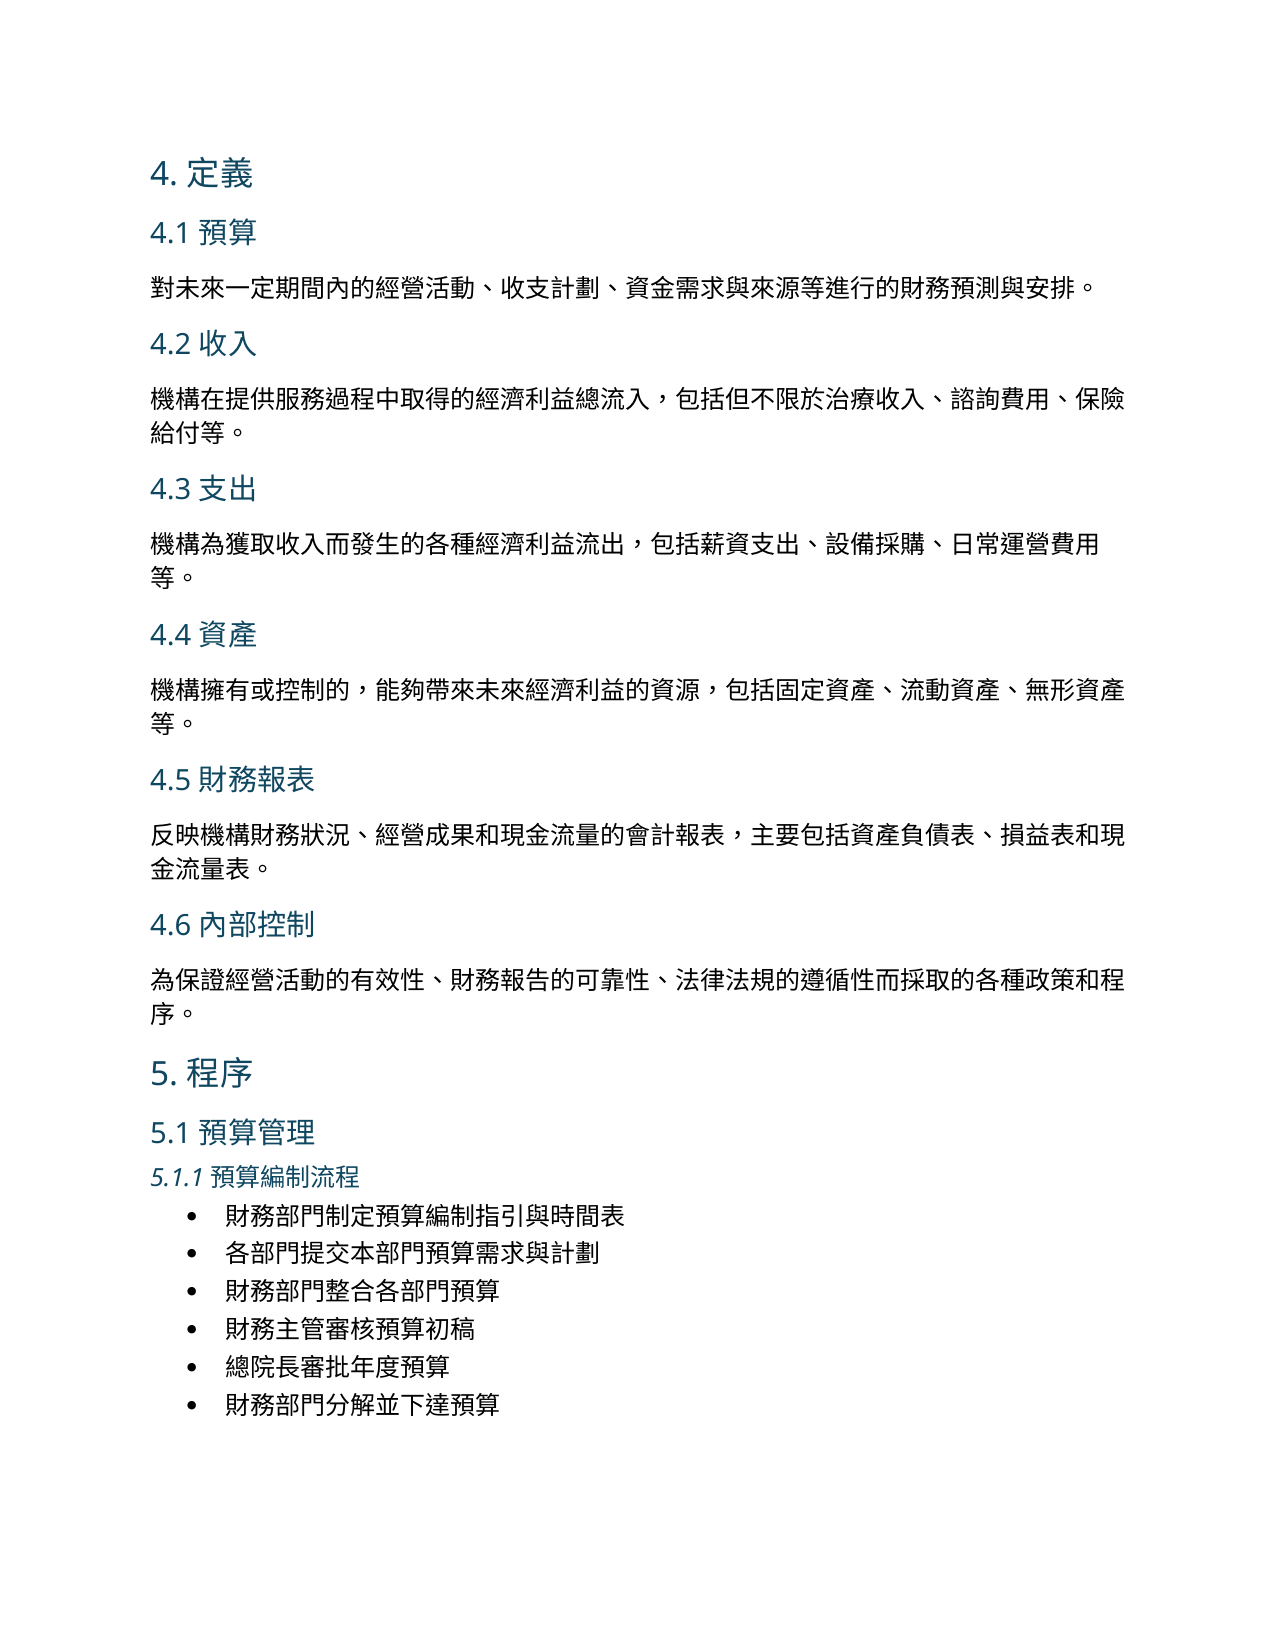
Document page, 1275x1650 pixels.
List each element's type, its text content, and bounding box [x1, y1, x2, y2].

text 機構為獲取收入而發生的各種經濟利益流出，包括薪資支出、設備採購、日常運營費用等。 [150, 527, 1125, 595]
subtitle 4.5 財務報表 [150, 759, 1125, 799]
text 反映機構財務狀況、經營成果和現金流量的會計報表，主要包括資產負債表、損益表和現金流量表。 [150, 818, 1125, 886]
subtitle 4.1 預算 [150, 212, 1125, 252]
list 總院長審批年度預算 [187, 1349, 1125, 1383]
subtitle 4.2 收入 [150, 323, 1125, 363]
list 財務部門整合各部門預算 [187, 1274, 1125, 1308]
list 財務主管審核預算初稿 [187, 1312, 1125, 1346]
text 對未來一定期間內的經營活動、收支計劃、資金需求與來源等進行的財務預測與安排。 [150, 271, 1125, 304]
subtitle 4. 定義 [150, 150, 1125, 195]
subtitle 4.4 資產 [150, 614, 1125, 654]
text 為保證經營活動的有效性、財務報告的可靠性、法律法規的遵循性而採取的各種政策和程序。 [150, 963, 1125, 1031]
subtitle 5. 程序 [150, 1050, 1125, 1095]
subtitle 5.1.1 預算編制流程 [150, 1160, 1125, 1194]
subtitle 4.6 內部控制 [150, 904, 1125, 944]
subtitle 4.3 支出 [150, 469, 1125, 508]
subtitle 5.1 預算管理 [150, 1112, 1125, 1152]
text 機構擁有或控制的，能夠帶來未來經濟利益的資源，包括固定資產、流動資產、無形資產等。 [150, 672, 1125, 741]
text 機構在提供服務過程中取得的經濟利益總流入，包括但不限於治療收入、諮詢費用、保險給付等。 [150, 382, 1125, 450]
list 財務部門制定預算編制指引與時間表 [187, 1198, 1125, 1232]
list 財務部門分解並下達預算 [187, 1387, 1125, 1421]
list 各部門提交本部門預算需求與計劃 [187, 1236, 1125, 1270]
